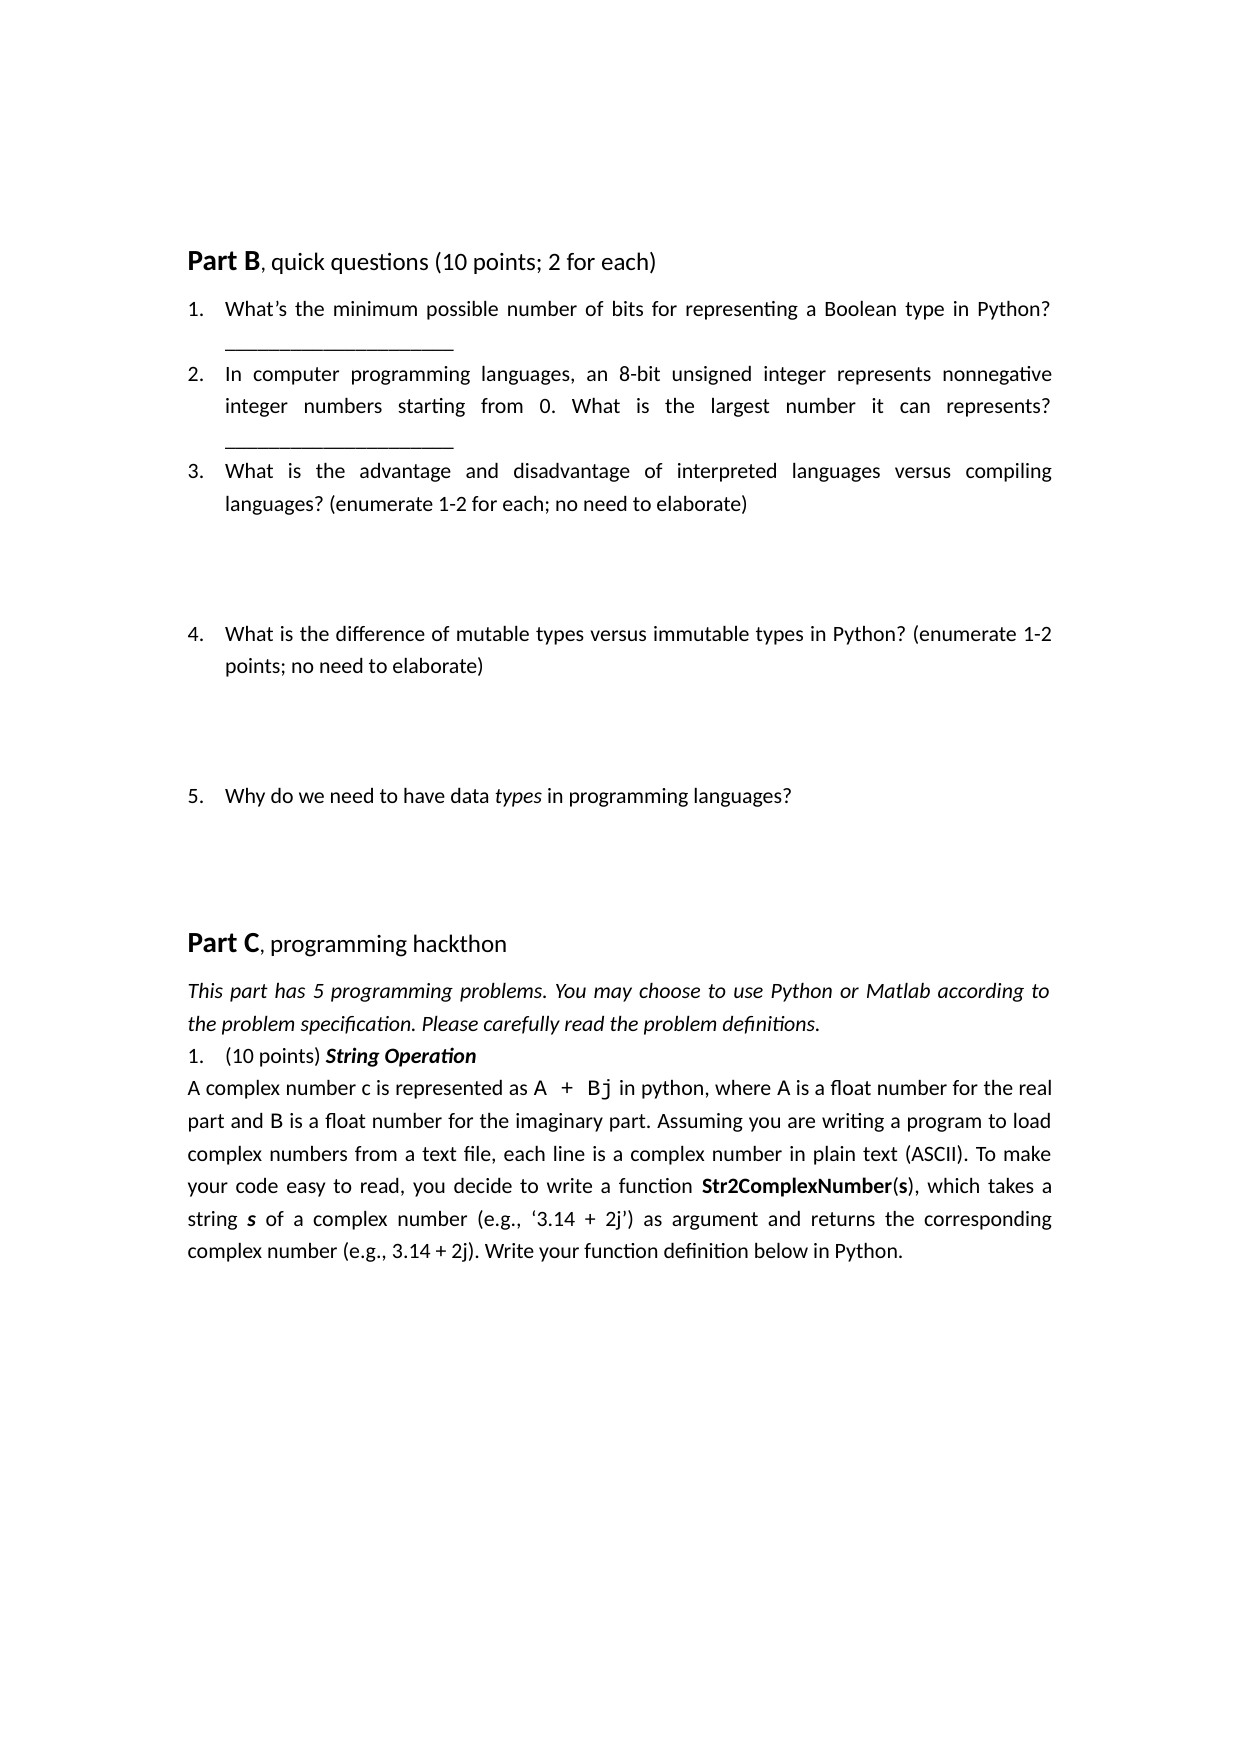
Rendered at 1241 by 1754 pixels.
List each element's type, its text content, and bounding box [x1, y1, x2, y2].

list In computer programming languages, an 8-bit unsigned integer represents nonnegative integer numbers starting from 0. What is the largest number it can represents? _____________________ [187, 357, 1053, 454]
list Why do we need to have data types in programming languages? [187, 779, 1053, 812]
list (10 points) String Operation [187, 1039, 1053, 1072]
text This part has 5 programming problems. You may choose to use Python or Matlab according to the problem specification. Please carefully read the problem definitions. [187, 974, 1053, 1039]
list What’s the minimum possible number of bits for representing a Boolean type in Python? _____________________ [187, 292, 1053, 357]
list What is the advantage and disadvantage of interpreted languages versus compiling languages? (enumerate 1-2 for each; no need to elaborate) [187, 454, 1053, 519]
text Part C, programming hackthon [187, 909, 1053, 974]
text Part B, quick questions (10 points; 2 for each) [187, 227, 1053, 292]
list What is the difference of mutable types versus immutable types in Python? (enumerate 1-2 points; no need to elaborate) [187, 617, 1053, 682]
text A complex number c is represented as A + Bj in python, where A is a float number for the real part and B is a float number for the imaginary part. Assuming you are writing a program to load complex numbers from a text file, each line is a complex number in plain text (ASCII). To make your code easy to read, you decide to write a function Str2ComplexNumber(s), which takes a string s of a complex number (e.g., ‘3.14 + 2j’) as argument and returns the corresponding complex number (e.g., 3.14 + 2j). Write your function definition below in Python. [187, 1072, 1053, 1267]
